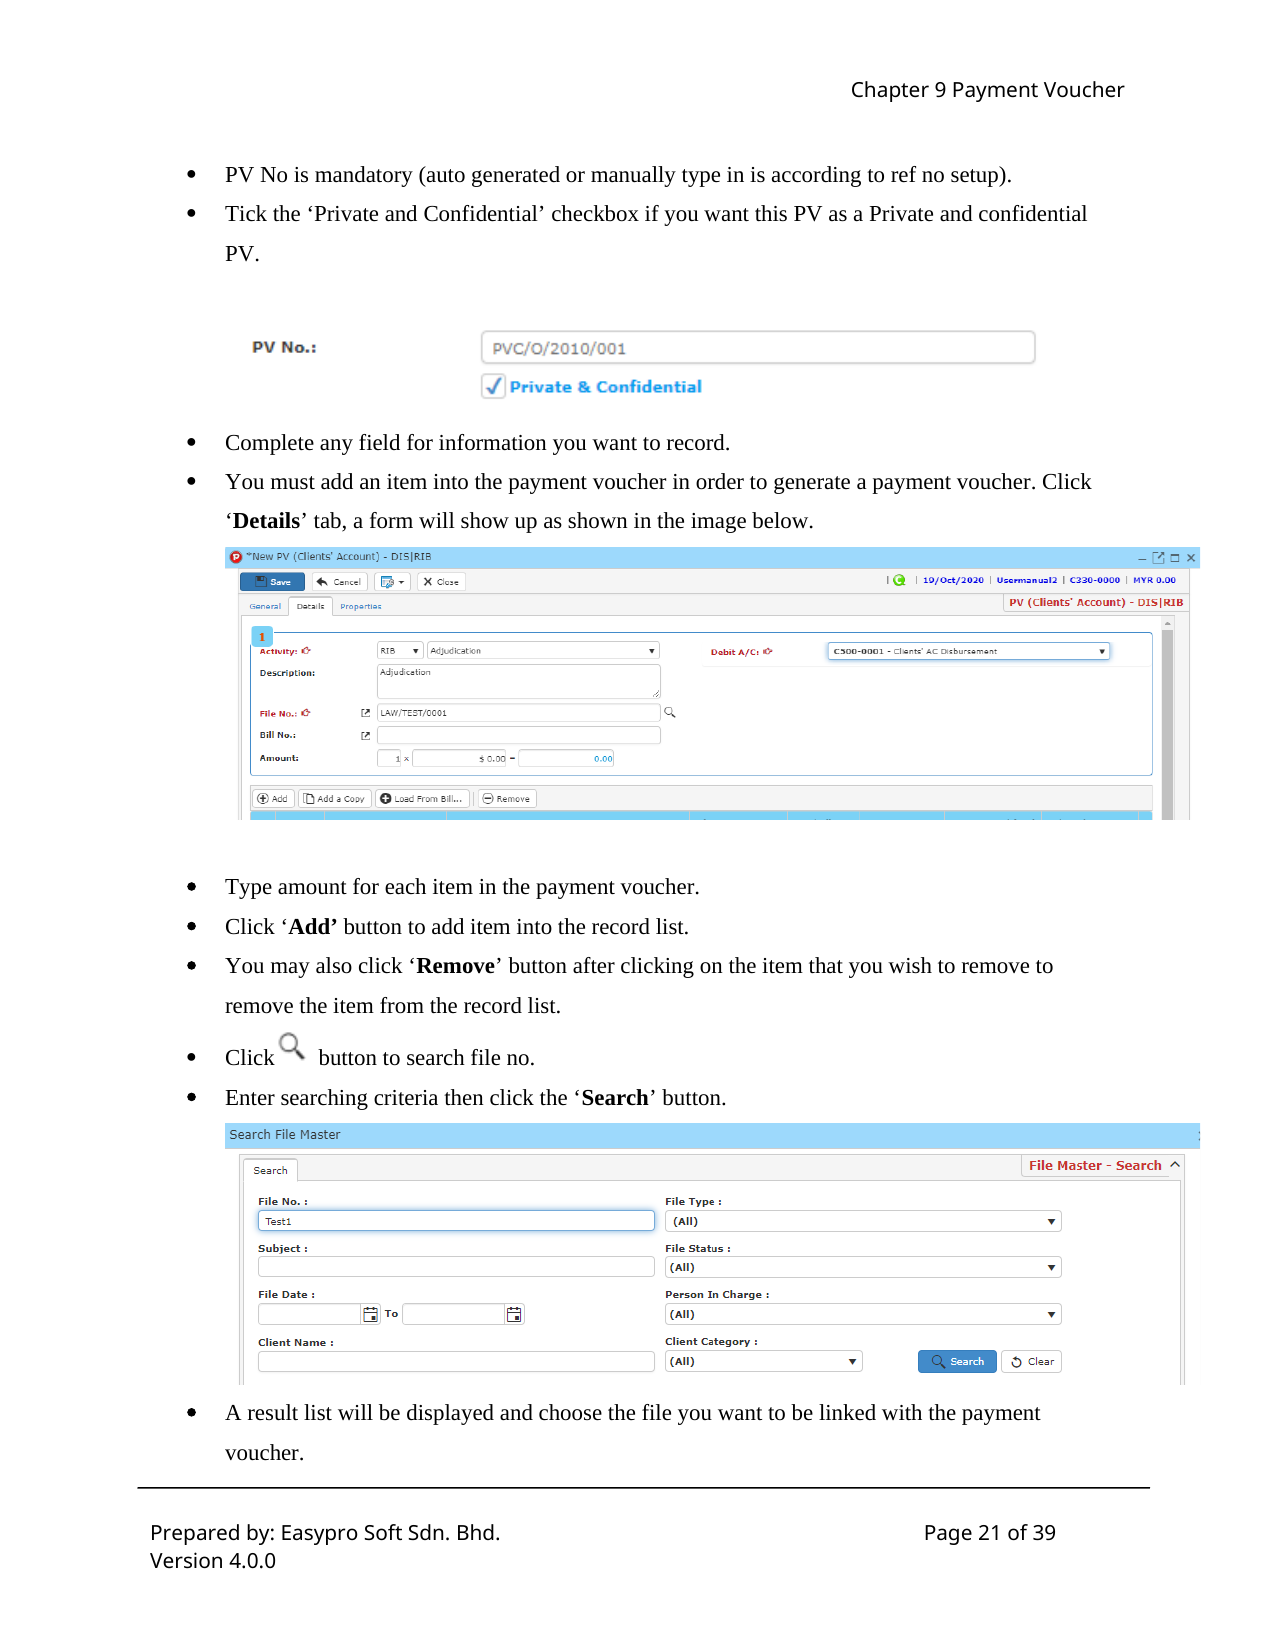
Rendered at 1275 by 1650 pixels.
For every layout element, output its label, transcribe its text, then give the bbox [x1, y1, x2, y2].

list PV No is mandatory (auto generated or manually type in is according to ref no setup). [187, 161, 1125, 187]
list A result list will be displayed and choose the file you want to be linked with the payment voucher. [187, 1399, 1125, 1465]
picture [225, 1123, 1200, 1385]
picture [225, 547, 1200, 820]
picture [225, 318, 1072, 415]
list Tick the ‘Private and Confidential’ checkbox if you want this PV as a Private and confidential PV. [187, 200, 1125, 266]
list Enter searching criteria then click the ‘Search’ button. [187, 1084, 1125, 1110]
list Complete any field for information you want to record. [187, 428, 1125, 455]
list Click ‘Add’ button to add item into the record list. [187, 913, 1125, 939]
list You must add an item into the payment voucher in order to generate a payment voucher. Click ‘Details’ tab, a form will show up as shown in the image below. [187, 468, 1125, 534]
picture [274, 1031, 319, 1066]
list Clickbutton to search file no. [187, 1031, 1125, 1071]
list Type amount for each item in the payment voucher. [187, 873, 1125, 899]
list You may also click ‘Remove’ button after clicking on the item that you wish to remove to remove the item from the record list. [187, 952, 1125, 1018]
